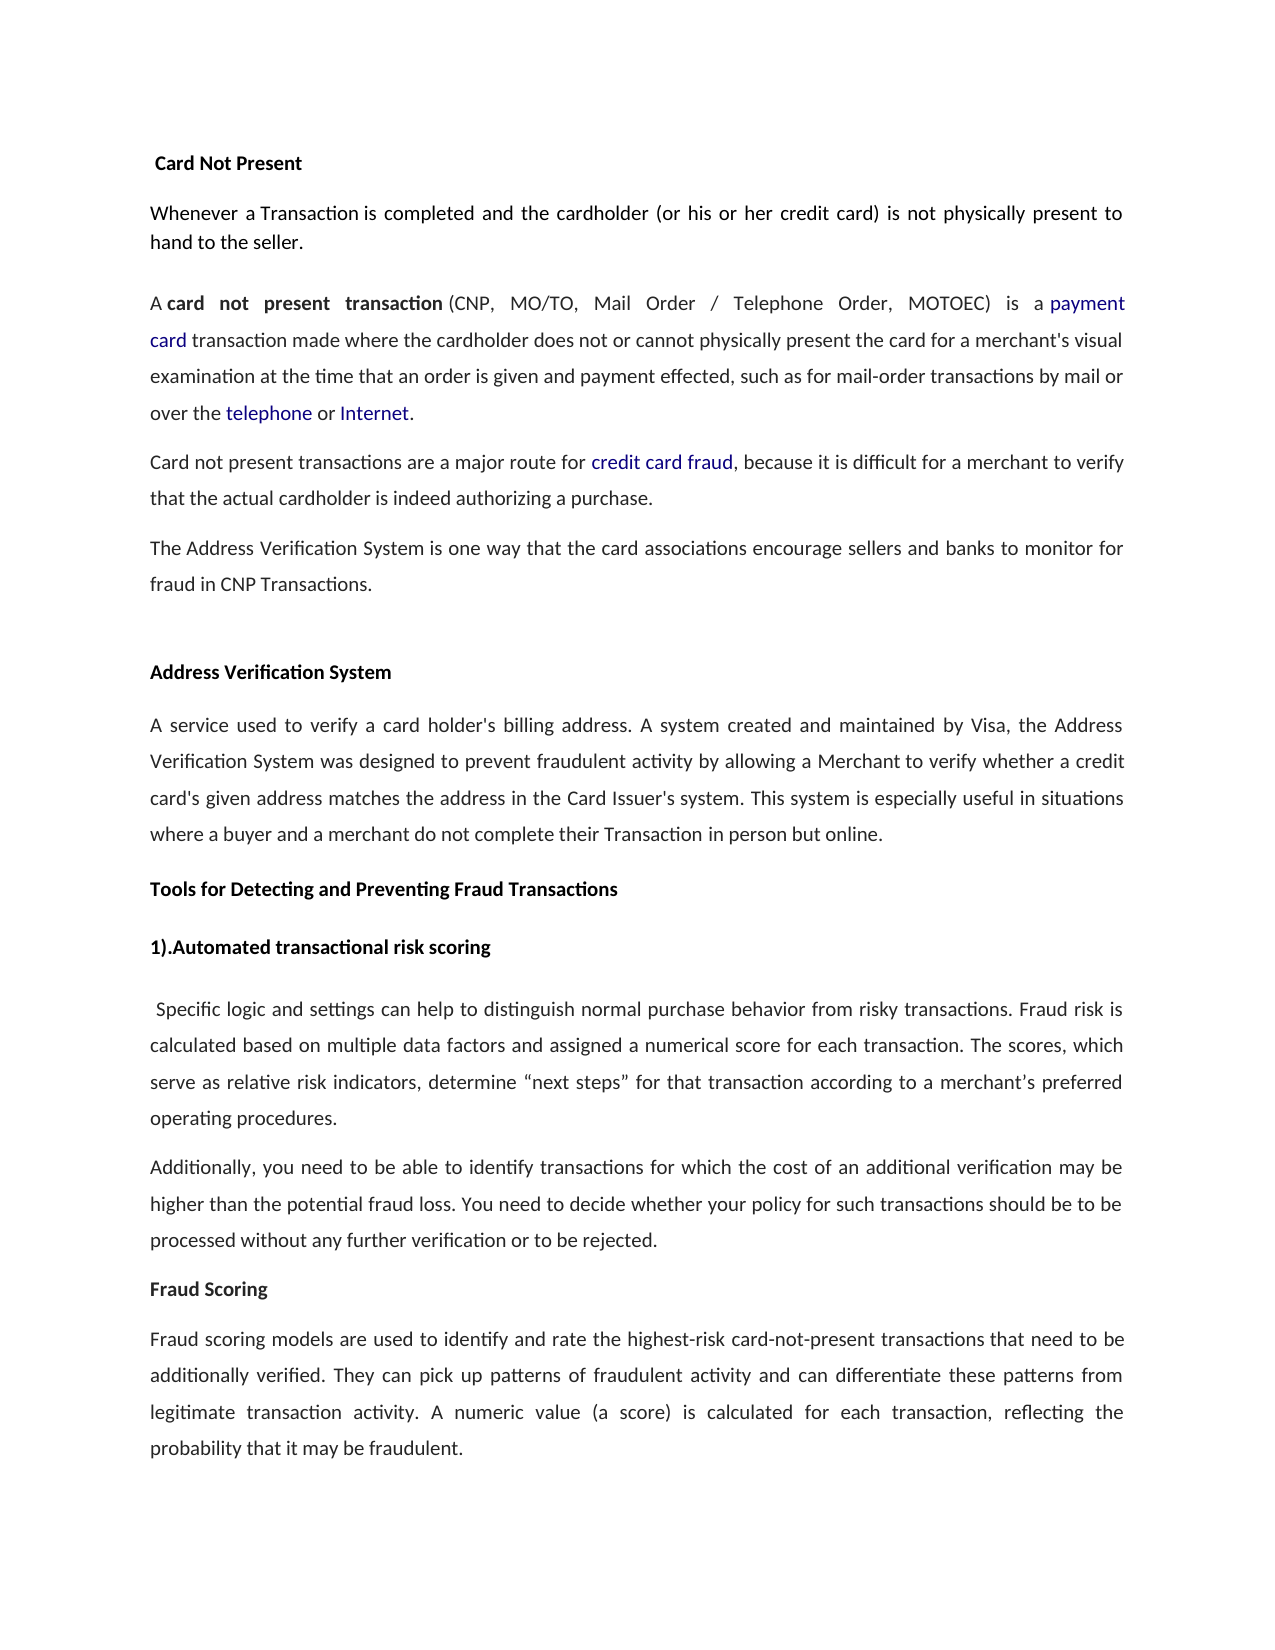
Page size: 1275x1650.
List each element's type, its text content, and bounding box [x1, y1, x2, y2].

text The Address Verification System is one way that the card associations encourage sellers and banks to monitor for fraud in CNP Transactions. [150, 523, 1125, 597]
text Card Not Present [150, 150, 1125, 175]
text Card not present transactions are a major route for credit card fraud, because it is difficult for a merchant to verify that the actual cardholder is indeed authorizing a purchase. [150, 438, 1125, 511]
text Address Verification System [150, 659, 1125, 684]
text Specific logic and settings can help to distinguish normal purchase behavior from risky transactions. Fraud risk is calculated based on multiple data factors and assigned a numerical score for each transaction. The scores, which serve as relative risk indicators, determine “next steps” for that transaction according to a merchant’s preferred operating procedures. [150, 984, 1125, 1131]
text Fraud scoring models are used to identify and rate the highest-risk card-not-present transactions that need to be additionally verified. They can pick up patterns of fraudulent activity and can differentiate these patterns from legitimate transaction activity. A numeric value (a score) is calculated for each transaction, reflecting the probability that it may be fraudulent. [150, 1314, 1125, 1461]
text Whenever a Transaction is completed and the cardholder (or his or her credit card) is not physically present to hand to the seller. [150, 200, 1125, 254]
text 1).Automated transactional risk scoring [150, 934, 1125, 960]
text A service used to verify a card holder's billing address. A system created and maintained by Visa, the Address Verification System was designed to prevent fraudulent activity by allowing a Merchant to verify whether a credit card's given address matches the address in the Card Issuer's system. This system is especially useful in situations where a buyer and a merchant do not complete their Transaction in person but online. [150, 701, 1125, 847]
text A card not present transaction (CNP, MO/TO, Mail Order / Telephone Order, MOTOEC) is a payment card transaction made where the cardholder does not or cannot physically present the card for a merchant's visual examination at the time that an order is given and payment effected, such as for mail-order transactions by mail or over the telephone or Internet. [150, 279, 1125, 425]
text Additionally, you need to be able to identify transactions for which the cost of an additional verification may be higher than the potential fraud loss. You need to decide whether your policy for such transactions should be to be processed without any further verification or to be rejected. [150, 1143, 1125, 1253]
text Fraud Scoring [150, 1266, 1125, 1302]
text Tools for Detecting and Preventing Fraud Transactions [150, 876, 1125, 902]
